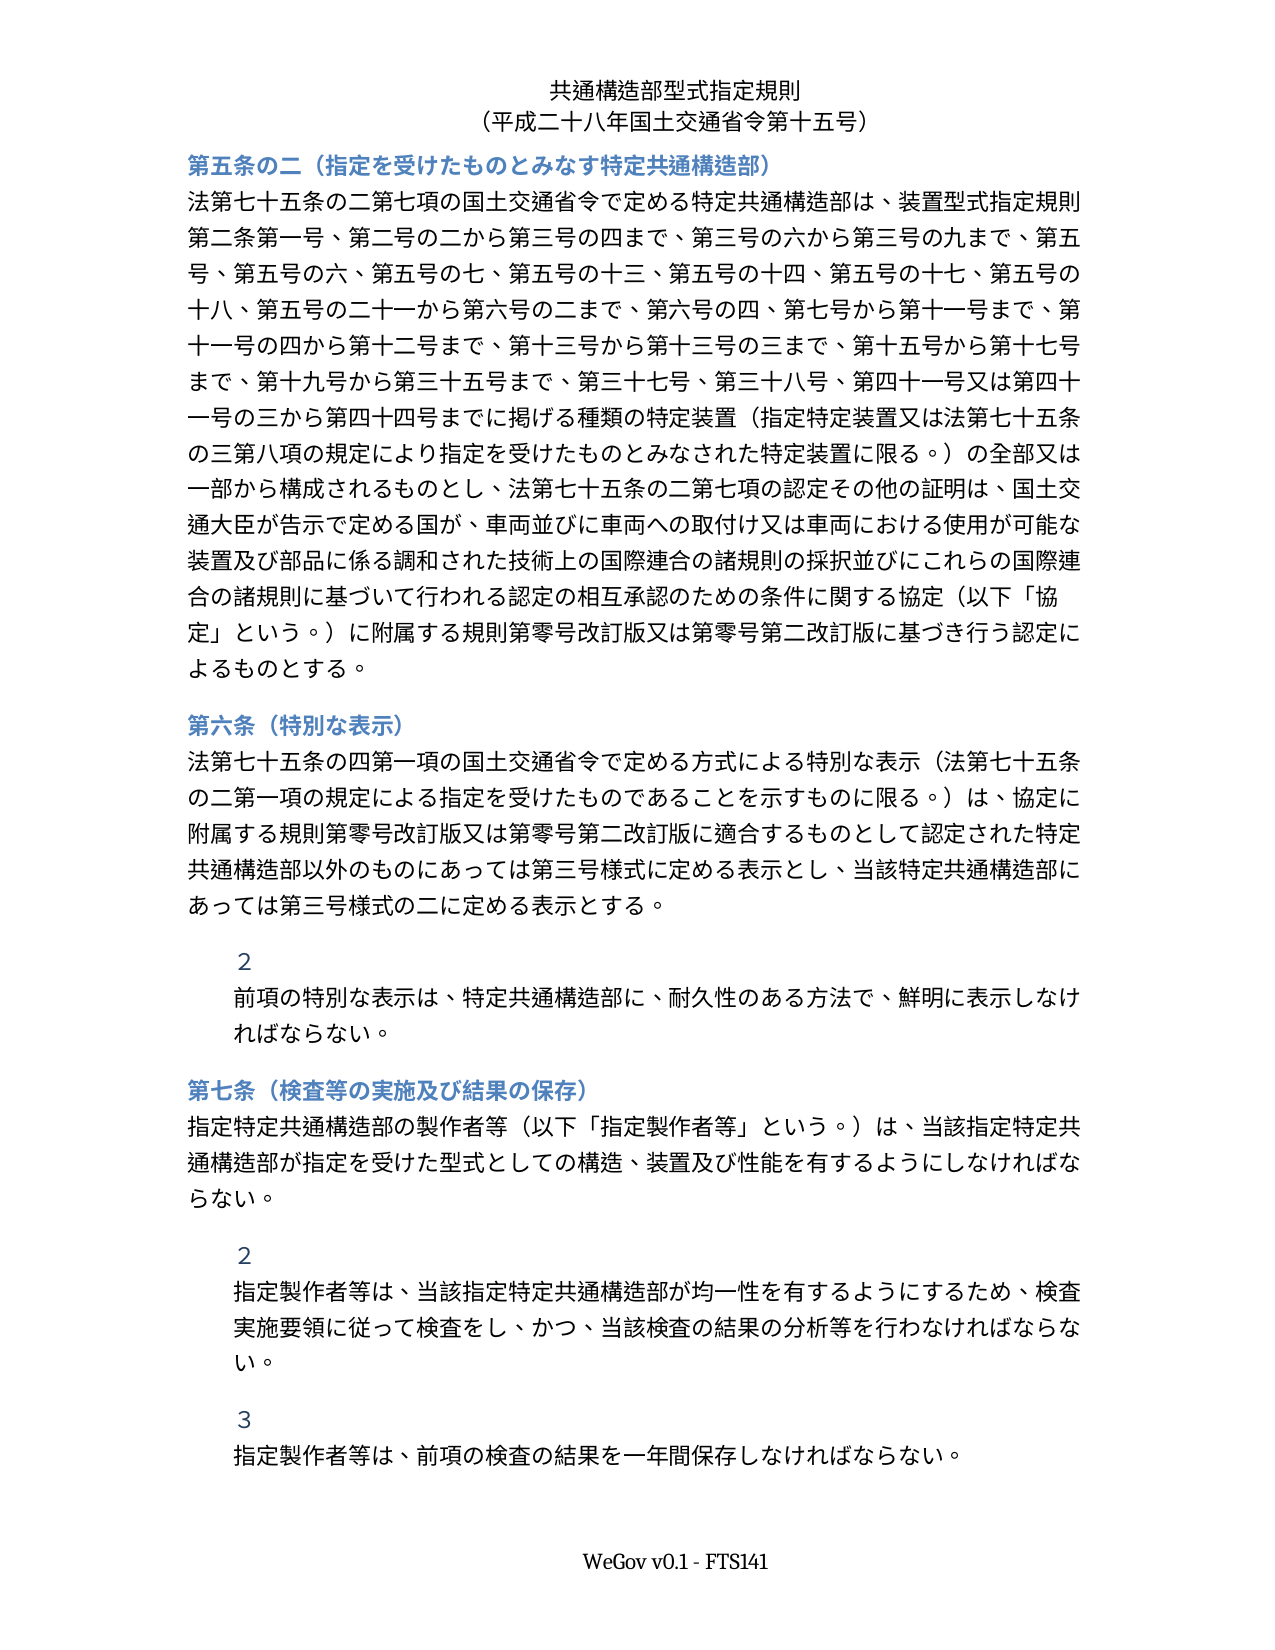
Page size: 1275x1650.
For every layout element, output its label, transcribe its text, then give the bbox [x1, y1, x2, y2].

subtitle 第七条（検査等の実施及び結果の保存） [187, 1075, 1087, 1106]
subtitle ２ [233, 1239, 1087, 1271]
text 指定製作者等は、当該指定特定共通構造部が均一性を有するようにするため、検査実施要領に従って検査をし、かつ、当該検査の結果の分析等を行わなければならない。 [233, 1276, 1087, 1379]
subtitle 第六条（特別な表示） [187, 710, 1087, 741]
text 法第七十五条の四第一項の国土交通省令で定める方式による特別な表示（法第七十五条の二第一項の規定による指定を受けたものであることを示すものに限る。）は、協定に附属する規則第零号改訂版又は第零号第二改訂版に適合するものとして認定された特定共通構造部以外のものにあっては第三号様式に定める表示とし、当該特定共通構造部にあっては第三号様式の二に定める表示とする。 [187, 746, 1087, 921]
subtitle ２ [233, 946, 1087, 978]
subtitle 第五条の二（指定を受けたものとみなす特定共通構造部） [187, 150, 1087, 181]
text 前項の特別な表示は、特定共通構造部に、耐久性のある方法で、鮮明に表示しなければならない。 [233, 982, 1087, 1049]
text 指定特定共通構造部の製作者等（以下「指定製作者等」という。）は、当該指定特定共通構造部が指定を受けた型式としての構造、装置及び性能を有するようにしなければならない。 [187, 1111, 1087, 1214]
text 指定製作者等は、前項の検査の結果を一年間保存しなければならない。 [233, 1440, 1087, 1471]
subtitle ３ [233, 1404, 1087, 1435]
